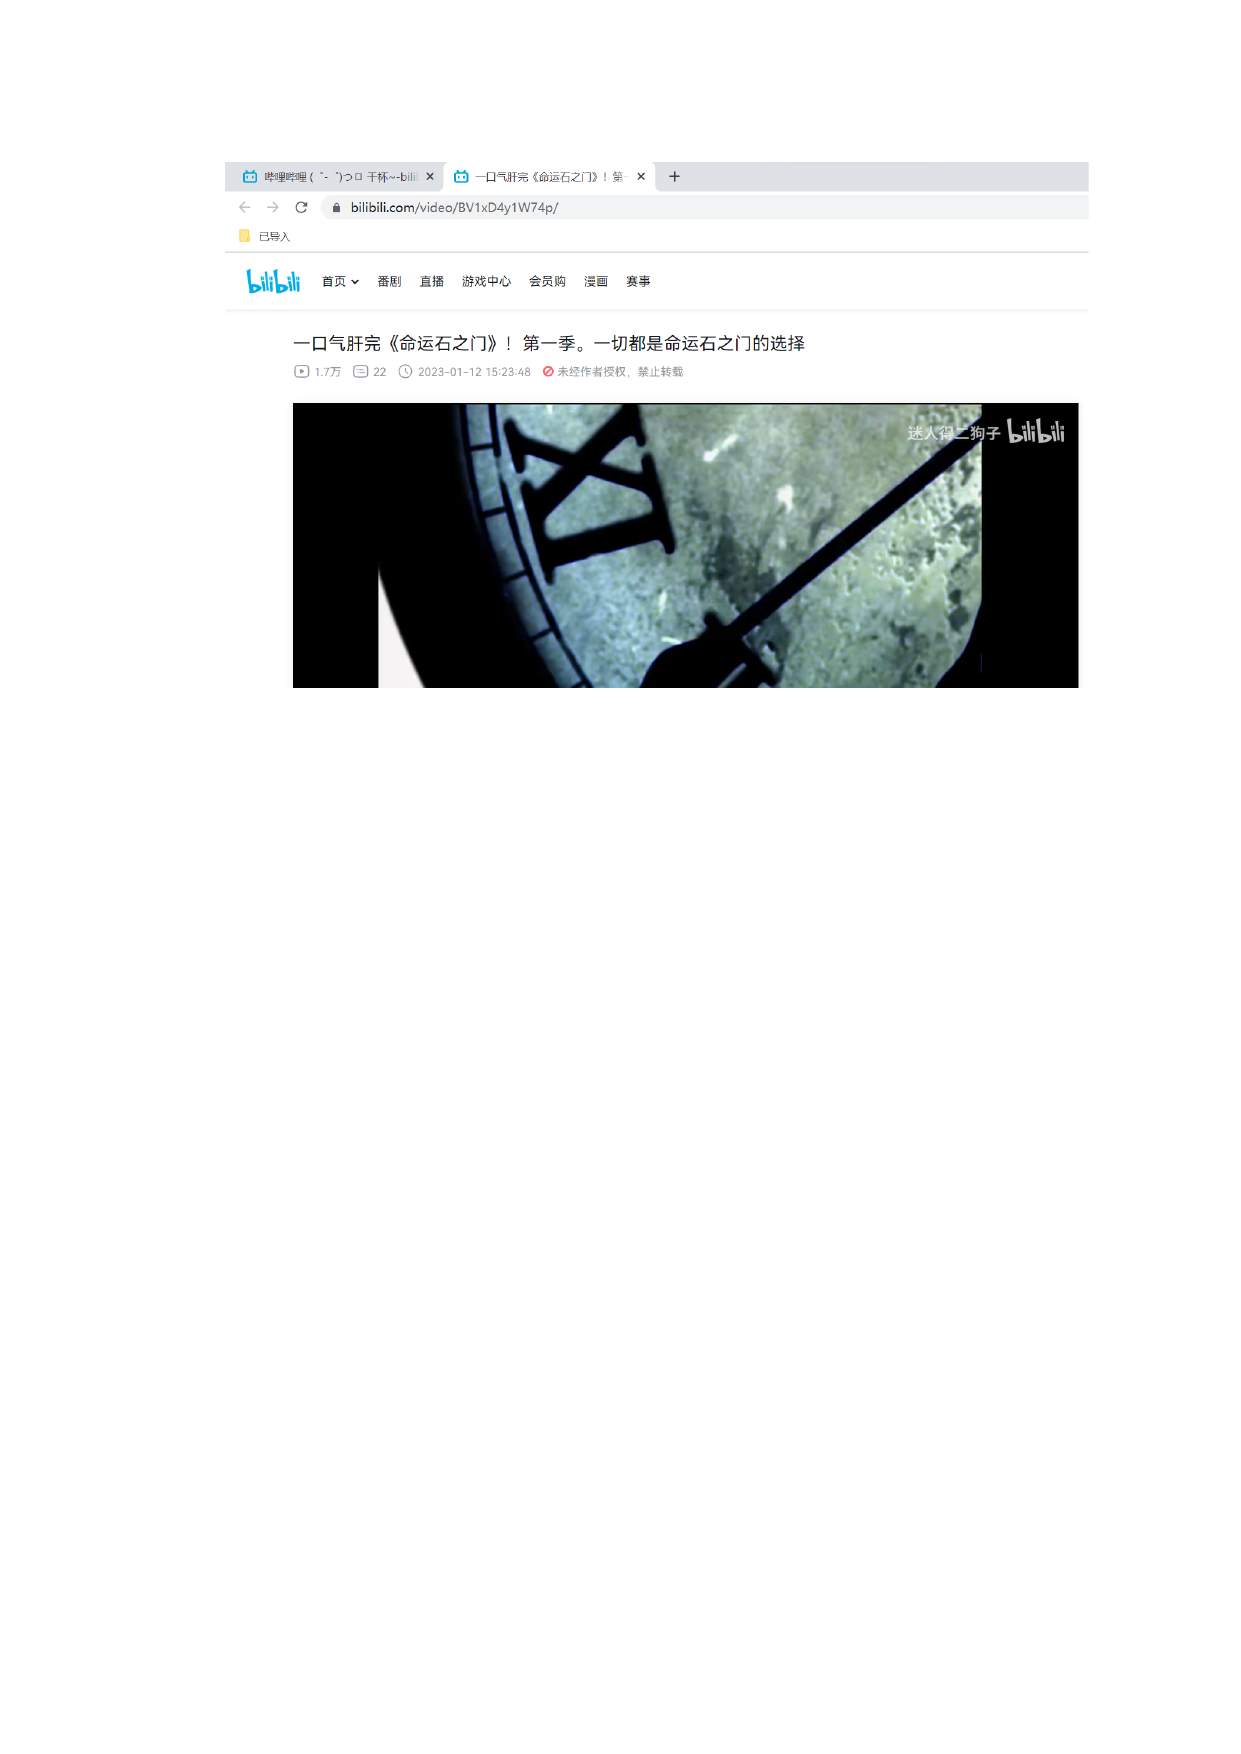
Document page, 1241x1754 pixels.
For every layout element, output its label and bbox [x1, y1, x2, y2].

picture [225, 162, 1089, 688]
